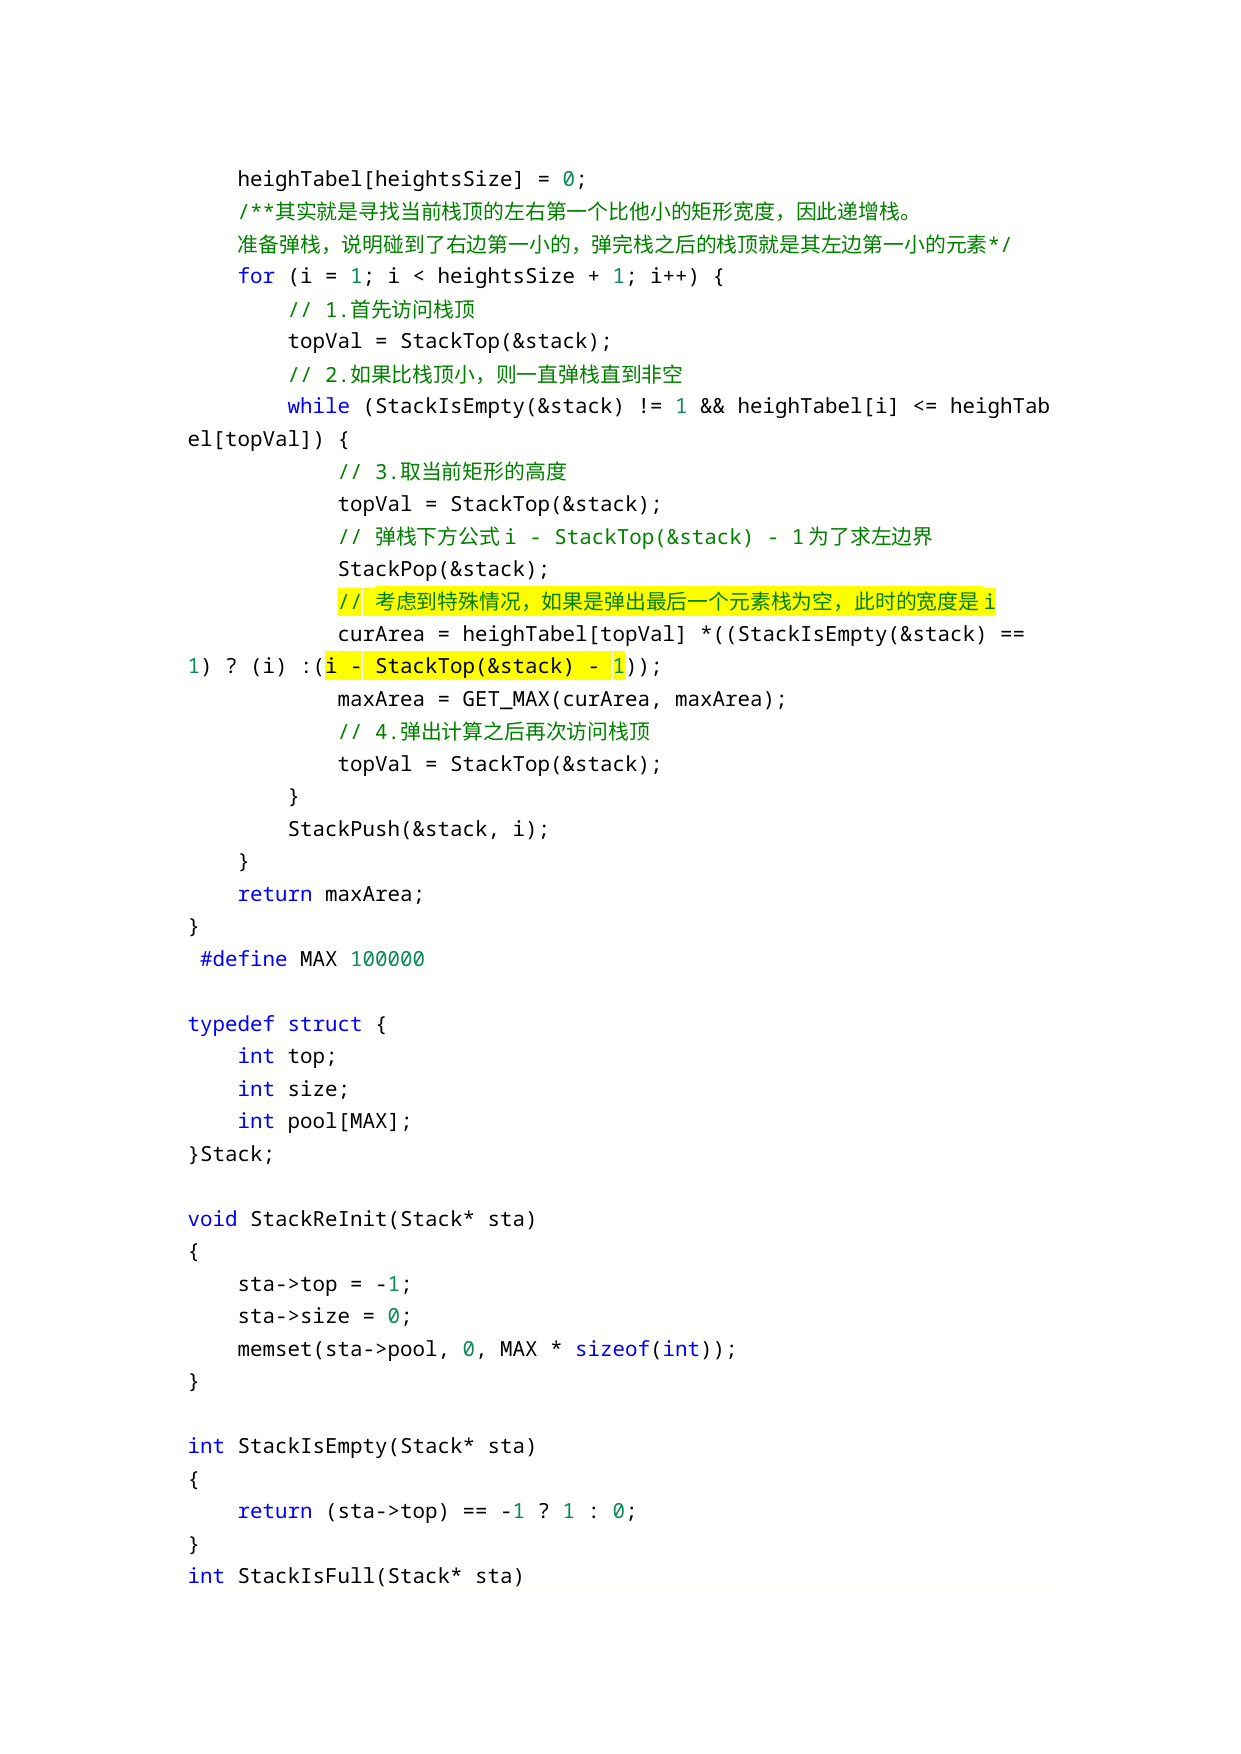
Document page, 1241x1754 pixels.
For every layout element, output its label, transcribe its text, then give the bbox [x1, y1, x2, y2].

text // 2.如果比栈顶小，则一直弹栈直到非空 [187, 357, 1053, 389]
text sta->size = 0; [187, 1299, 1053, 1332]
text // 3.取当前矩形的高度 [187, 454, 1053, 487]
text StackPop(&stack); [187, 552, 1053, 584]
text memset(sta->pool, 0, MAX * sizeof(int)); [187, 1332, 1053, 1364]
text } [187, 1527, 1053, 1559]
text while (StackIsEmpty(&stack) != 1 && heighTabel[i] <= heighTabel[topVal]) { [187, 389, 1053, 454]
text int size; [187, 1072, 1053, 1104]
text // 考虑到特殊情况，如果是弹出最后一个元素栈为空，此时的宽度是i [187, 584, 1053, 617]
text int pool[MAX]; [187, 1104, 1053, 1137]
text } [187, 844, 1053, 877]
text /**其实就是寻找当前栈顶的左右第一个比他小的矩形宽度，因此递增栈。 [187, 194, 1053, 227]
text void StackReInit(Stack* sta) [187, 1202, 1053, 1234]
text topVal = StackTop(&stack); [187, 324, 1053, 357]
text int top; [187, 1039, 1053, 1072]
text // 4.弹出计算之后再次访问栈顶 [187, 714, 1053, 747]
text curArea = heighTabel[topVal] *((StackIsEmpty(&stack) == 1) ? (i) :(i - StackTop(&stack) - 1)); [187, 617, 1053, 682]
text topVal = StackTop(&stack); [187, 487, 1053, 519]
text typedef struct { [187, 1007, 1053, 1039]
text } [187, 779, 1053, 812]
text int StackIsFull(Stack* sta) [187, 1559, 1053, 1592]
text StackPush(&stack, i); [187, 812, 1053, 844]
text return maxArea; [187, 877, 1053, 909]
text int StackIsEmpty(Stack* sta) [187, 1429, 1053, 1462]
text // 1.首先访问栈顶 [187, 292, 1053, 324]
text } [187, 1364, 1053, 1397]
text { [187, 1462, 1053, 1494]
text sta->top = -1; [187, 1267, 1053, 1299]
text } [187, 909, 1053, 942]
text 准备弹栈，说明碰到了右边第一小的，弹完栈之后的栈顶就是其左边第一小的元素*/ [187, 227, 1053, 259]
text topVal = StackTop(&stack); [187, 747, 1053, 779]
text return (sta->top) == -1 ? 1 : 0; [187, 1494, 1053, 1527]
text }Stack; [187, 1137, 1053, 1169]
text #define MAX 100000 [187, 942, 1053, 974]
text maxArea = GET_MAX(curArea, maxArea); [187, 682, 1053, 714]
text for (i = 1; i < heightsSize + 1; i++) { [187, 259, 1053, 292]
text { [187, 1234, 1053, 1267]
text // 弹栈下方公式i - StackTop(&stack) - 1为了求左边界 [187, 519, 1053, 552]
text heighTabel[heightsSize] = 0; [187, 162, 1053, 194]
